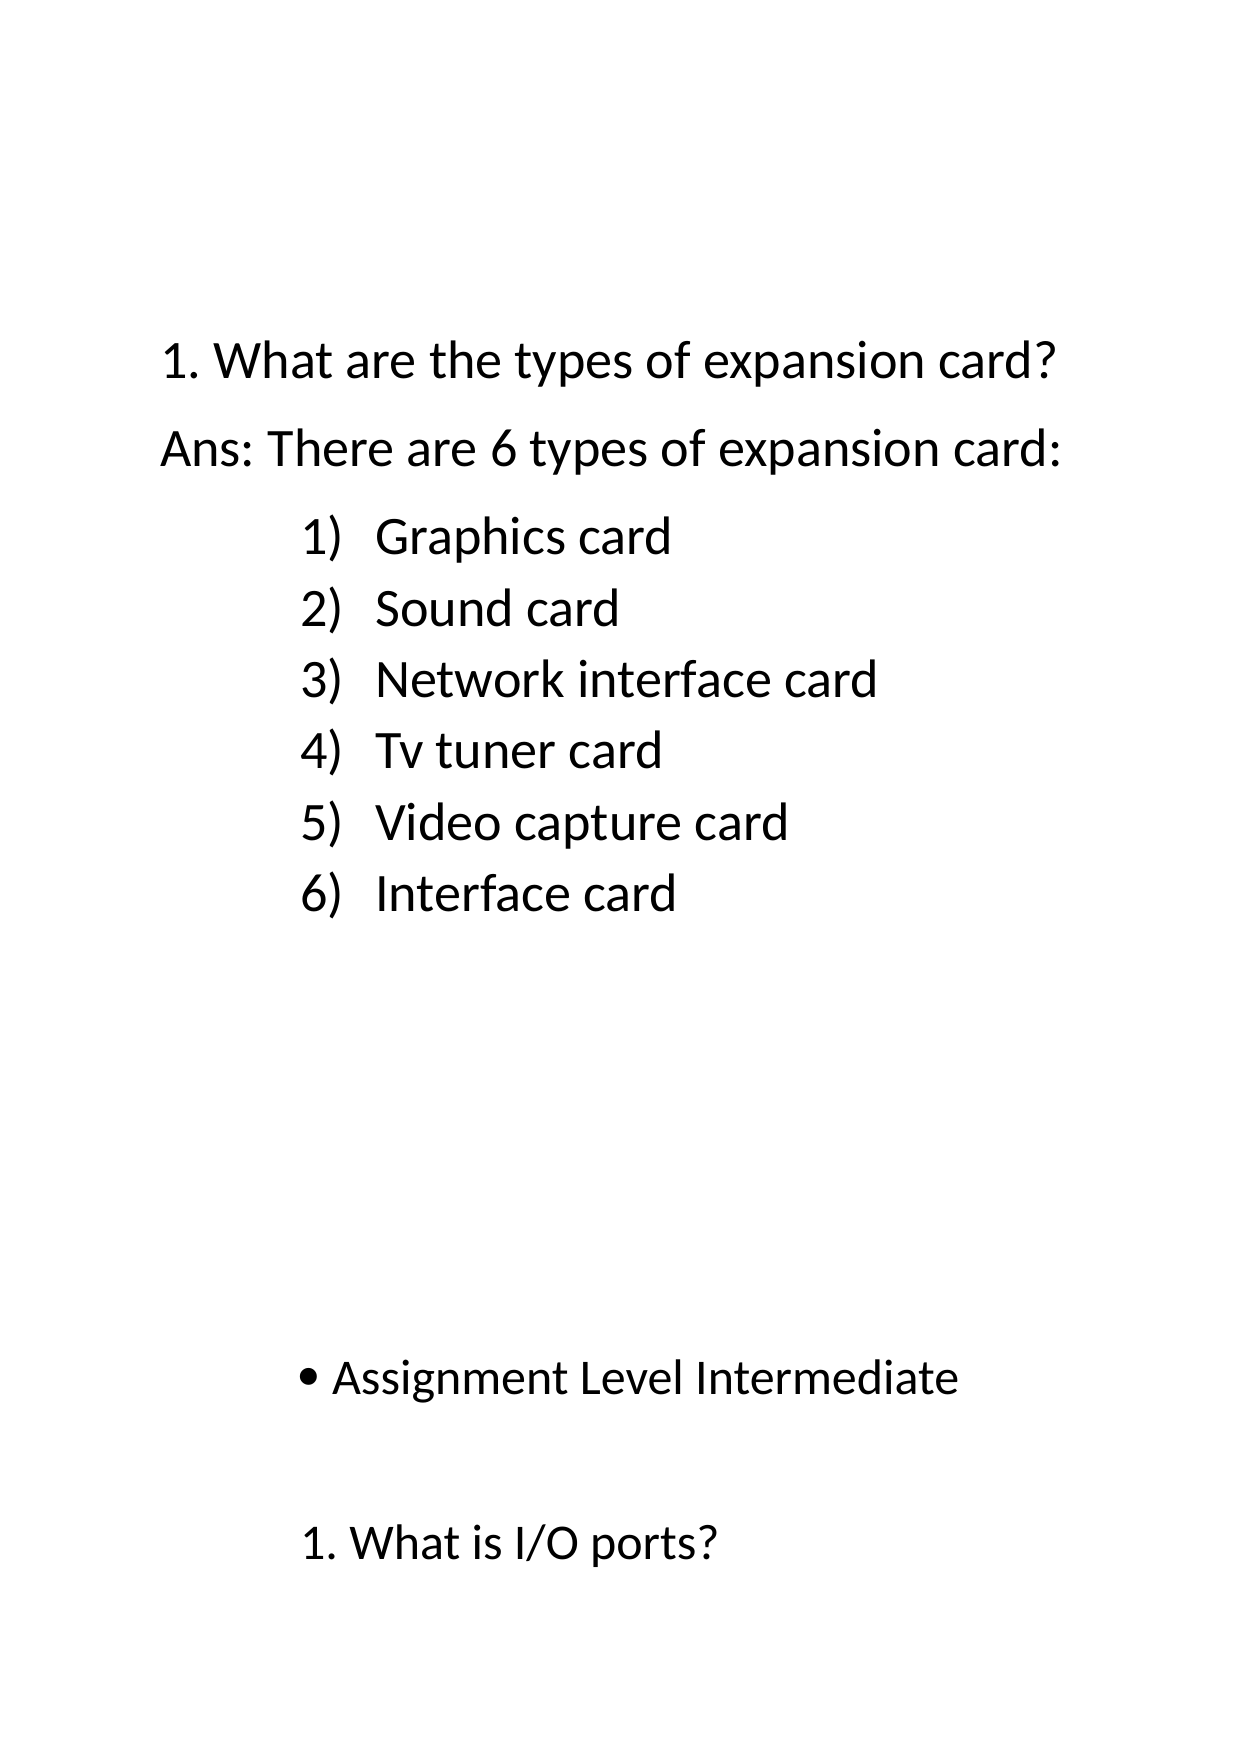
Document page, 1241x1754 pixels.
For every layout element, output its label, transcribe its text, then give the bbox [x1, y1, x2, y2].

list Graphics card [300, 502, 1090, 568]
list Network interface card [300, 645, 1090, 711]
text 1. What is I/O ports? [300, 1511, 1090, 1572]
text Ans: There are 6 types of expansion card: [160, 414, 1090, 480]
text 1. What are the types of expansion card? [160, 326, 1090, 392]
list Video capture card [300, 787, 1090, 854]
text Assignment Level Intermediate [300, 1346, 1090, 1407]
list Tv tuner card [300, 716, 1090, 782]
list Sound card [300, 573, 1090, 639]
list Interface card [300, 859, 1090, 925]
